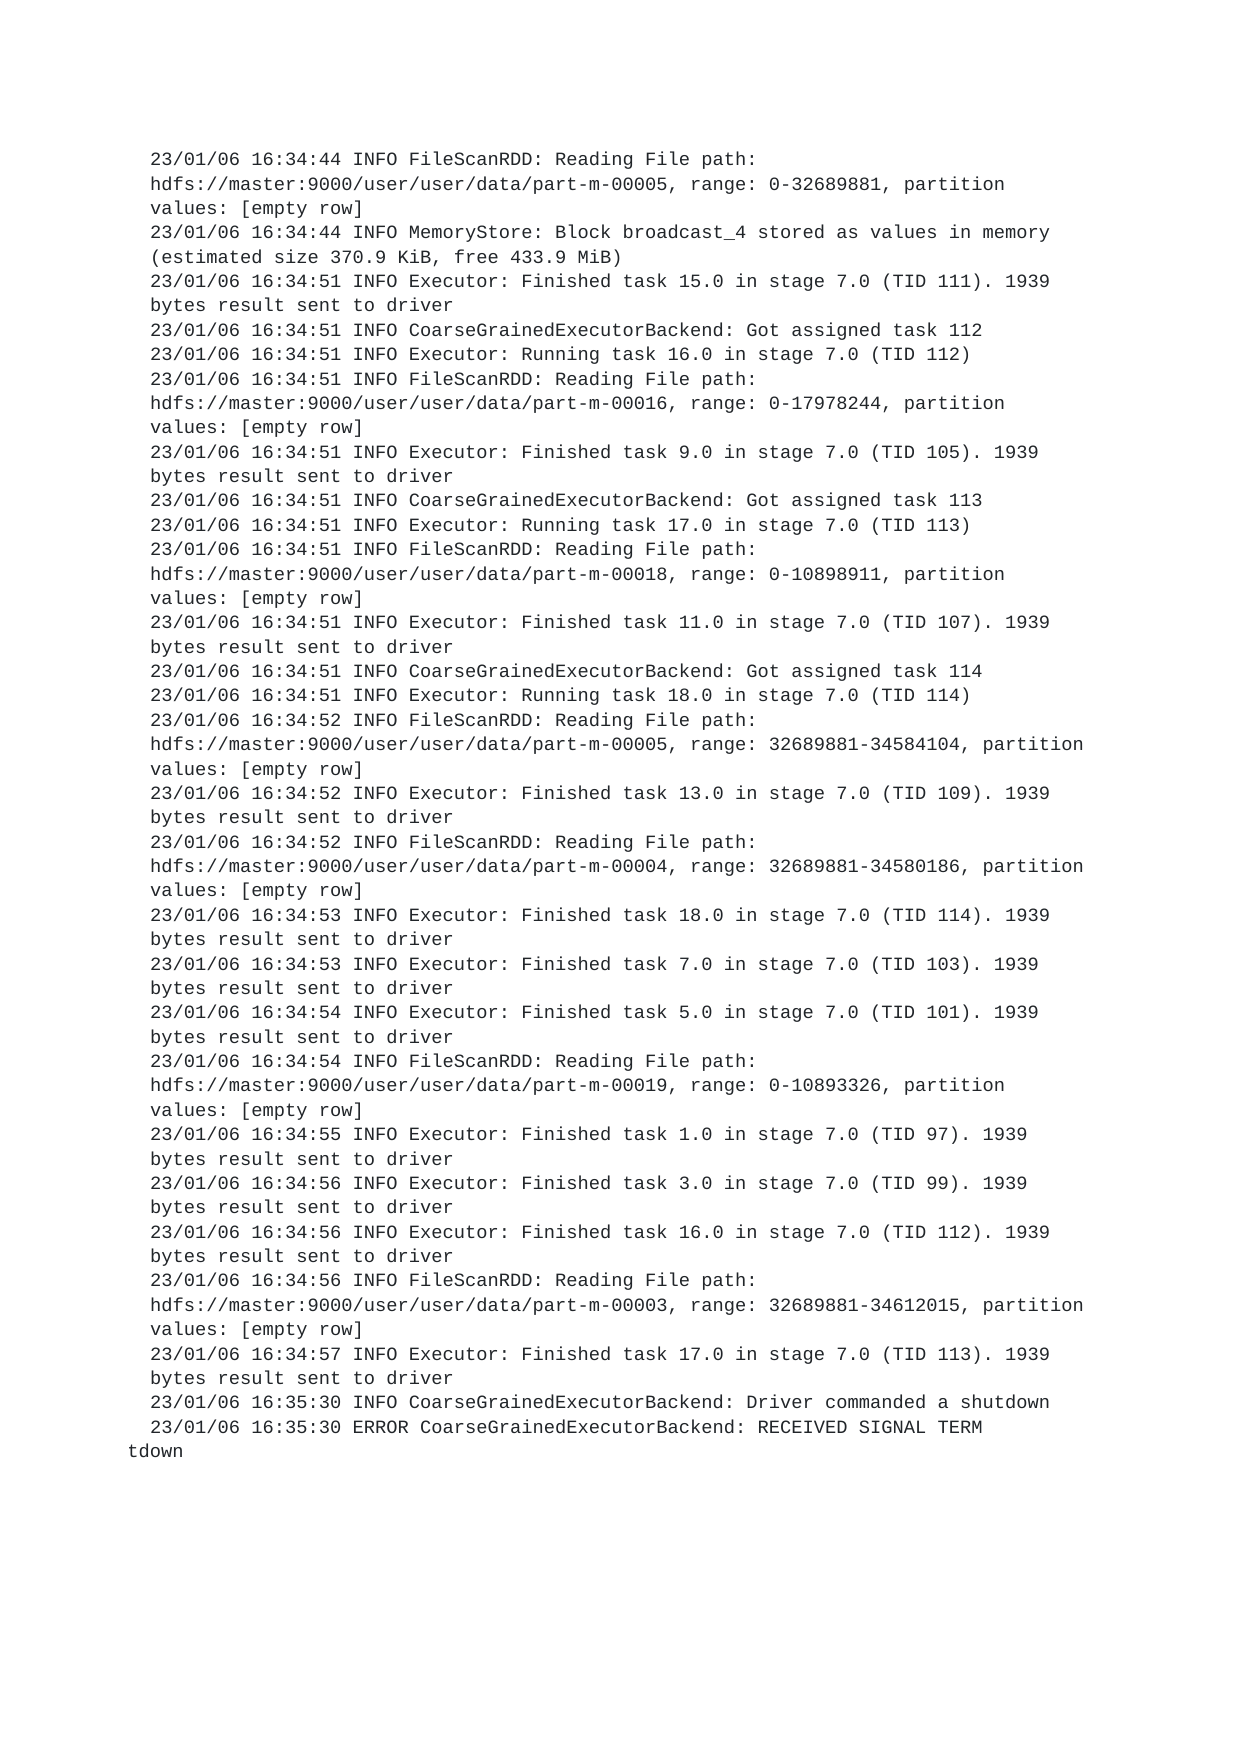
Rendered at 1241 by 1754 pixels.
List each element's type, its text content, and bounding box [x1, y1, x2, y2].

text 23/01/06 16:35:30 INFO CoarseGrainedExecutorBackend: Driver commanded a shutdown [150, 1393, 1090, 1414]
text 23/01/06 16:34:54 INFO FileScanRDD: Reading File path: hdfs://master:9000/user/user/data/part-m-00019, range: 0-10893326, partition values: [empty row] [150, 1052, 1090, 1122]
text 23/01/06 16:34:53 INFO Executor: Finished task 7.0 in stage 7.0 (TID 103). 1939 bytes result sent to driver [150, 954, 1090, 1000]
text 23/01/06 16:34:44 INFO MemoryStore: Block broadcast_4 stored as values in memory (estimated size 370.9 KiB, free 433.9 MiB) [150, 223, 1090, 269]
text 23/01/06 16:34:57 INFO Executor: Finished task 17.0 in stage 7.0 (TID 113). 1939 bytes result sent to driver [150, 1344, 1090, 1390]
text 23/01/06 16:34:51 INFO CoarseGrainedExecutorBackend: Got assigned task 112 [150, 321, 1090, 342]
text 23/01/06 16:34:51 INFO CoarseGrainedExecutorBackend: Got assigned task 114 [150, 662, 1090, 683]
text 23/01/06 16:34:51 INFO Executor: Finished task 9.0 in stage 7.0 (TID 105). 1939 bytes result sent to driver [150, 442, 1090, 488]
text 23/01/06 16:34:44 INFO FileScanRDD: Reading File path: hdfs://master:9000/user/user/data/part-m-00005, range: 0-32689881, partition values: [empty row] [150, 150, 1090, 220]
text 23/01/06 16:34:51 INFO CoarseGrainedExecutorBackend: Got assigned task 113 [150, 491, 1090, 512]
text 23/01/06 16:34:53 INFO Executor: Finished task 18.0 in stage 7.0 (TID 114). 1939 bytes result sent to driver [150, 906, 1090, 951]
text 23/01/06 16:34:51 INFO FileScanRDD: Reading File path: hdfs://master:9000/user/user/data/part-m-00018, range: 0-10898911, partition values: [empty row] [150, 540, 1090, 610]
text 23/01/06 16:34:52 INFO FileScanRDD: Reading File path: hdfs://master:9000/user/user/data/part-m-00004, range: 32689881-34580186, partition values: [empty row] [150, 832, 1090, 902]
text 23/01/06 16:34:55 INFO Executor: Finished task 1.0 in stage 7.0 (TID 97). 1939 bytes result sent to driver [150, 1125, 1090, 1171]
text 23/01/06 16:34:51 INFO Executor: Finished task 11.0 in stage 7.0 (TID 107). 1939 bytes result sent to driver [150, 613, 1090, 659]
text 23/01/06 16:34:56 INFO Executor: Finished task 16.0 in stage 7.0 (TID 112). 1939 bytes result sent to driver [150, 1222, 1090, 1268]
text 23/01/06 16:35:30 ERROR CoarseGrainedExecutorBackend: RECEIVED SIGNAL TERM [150, 1417, 1090, 1439]
text 23/01/06 16:34:51 INFO Executor: Finished task 15.0 in stage 7.0 (TID 111). 1939 bytes result sent to driver [150, 272, 1090, 317]
text 23/01/06 16:34:56 INFO FileScanRDD: Reading File path: hdfs://master:9000/user/user/data/part-m-00003, range: 32689881-34612015, partition values: [empty row] [150, 1271, 1090, 1341]
text 23/01/06 16:34:51 INFO Executor: Running task 16.0 in stage 7.0 (TID 112) [150, 345, 1090, 366]
text 23/01/06 16:34:52 INFO Executor: Finished task 13.0 in stage 7.0 (TID 109). 1939 bytes result sent to driver [150, 784, 1090, 829]
text 23/01/06 16:34:51 INFO Executor: Running task 17.0 in stage 7.0 (TID 113) [150, 516, 1090, 537]
text 23/01/06 16:34:54 INFO Executor: Finished task 5.0 in stage 7.0 (TID 101). 1939 bytes result sent to driver [150, 1003, 1090, 1049]
text 23/01/06 16:34:51 INFO Executor: Running task 18.0 in stage 7.0 (TID 114) [150, 686, 1090, 707]
text 23/01/06 16:34:56 INFO Executor: Finished task 3.0 in stage 7.0 (TID 99). 1939 bytes result sent to driver [150, 1174, 1090, 1219]
text 23/01/06 16:34:52 INFO FileScanRDD: Reading File path: hdfs://master:9000/user/user/data/part-m-00005, range: 32689881-34584104, partition values: [empty row] [150, 711, 1090, 781]
text 23/01/06 16:34:51 INFO FileScanRDD: Reading File path: hdfs://master:9000/user/user/data/part-m-00016, range: 0-17978244, partition values: [empty row] [150, 369, 1090, 439]
text tdown [127, 1442, 1113, 1463]
